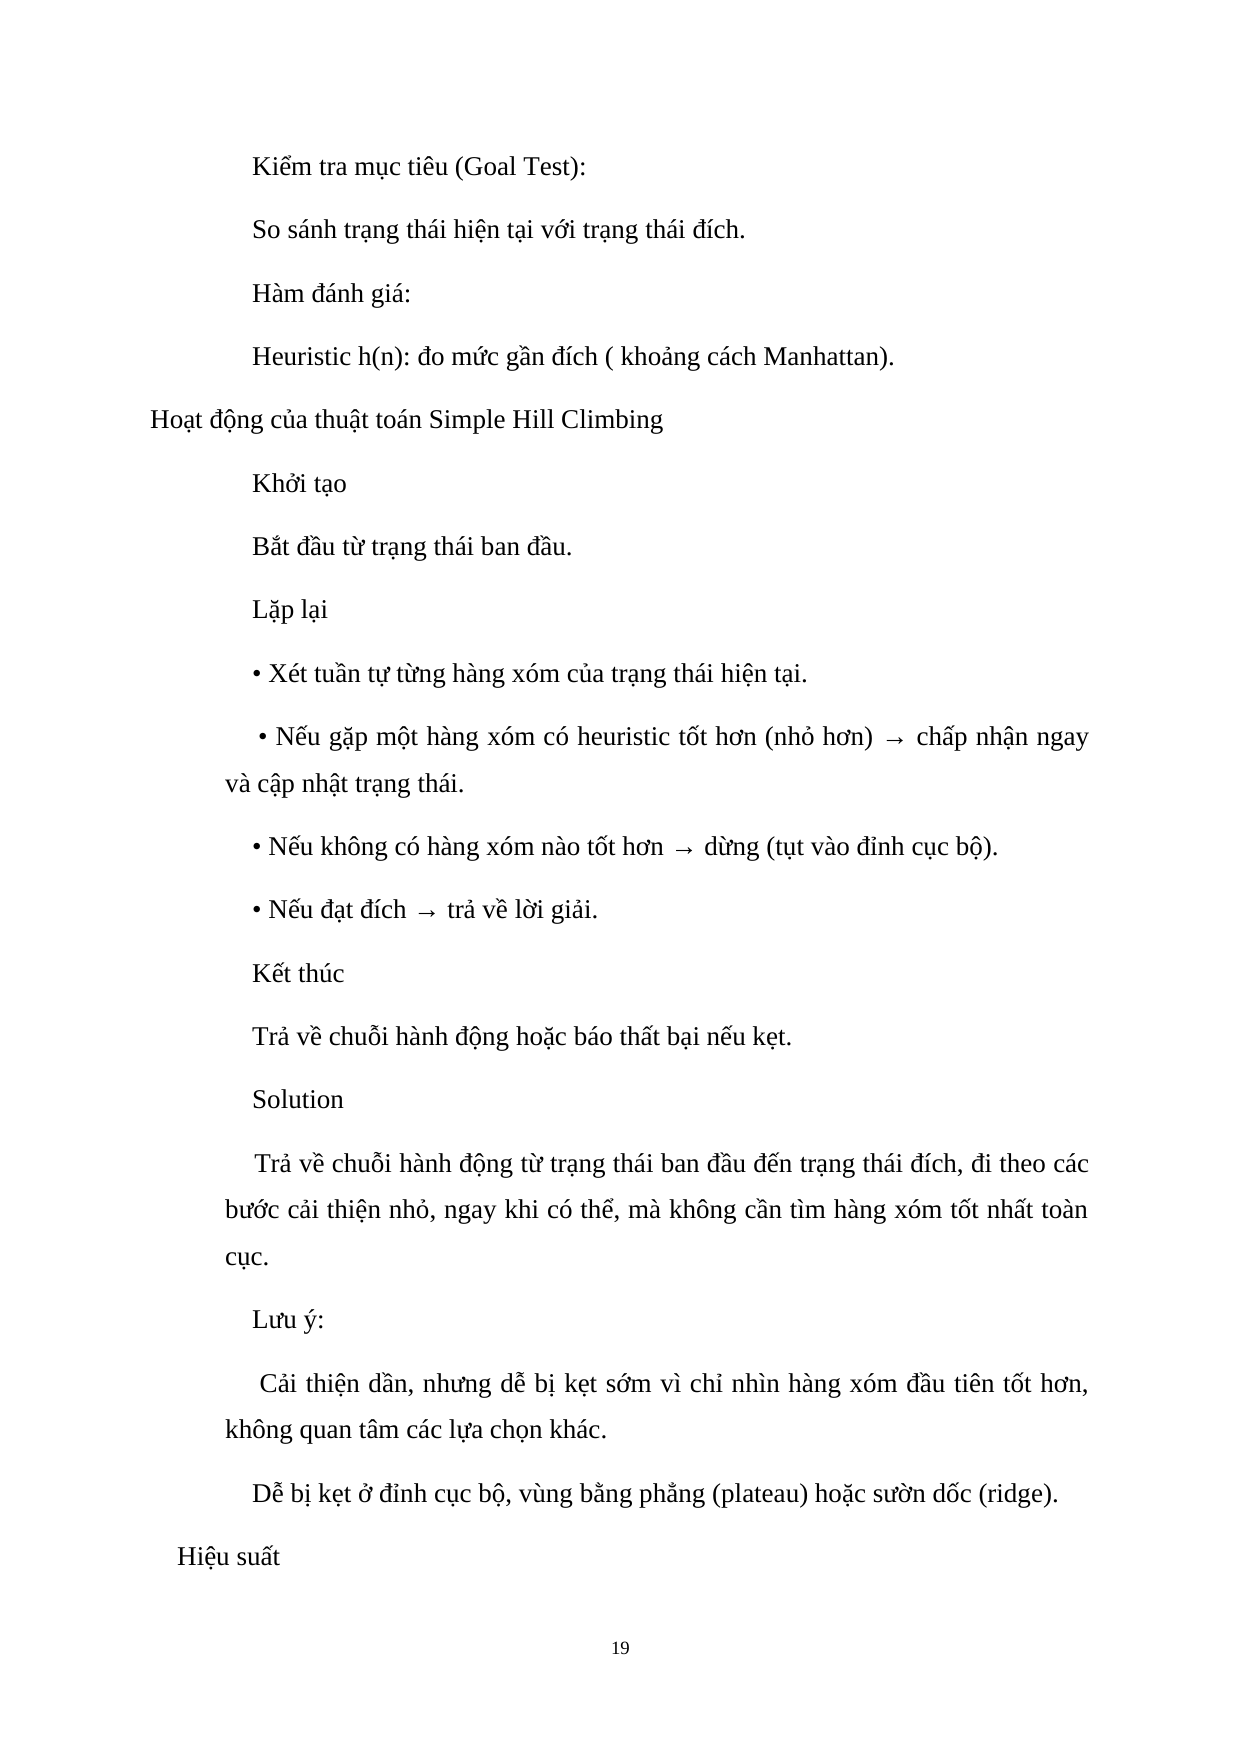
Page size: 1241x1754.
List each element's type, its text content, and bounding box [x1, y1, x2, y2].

text So sánh trạng thái hiện tại với trạng thái đích. [225, 213, 1090, 244]
text • Nếu không có hàng xóm nào tốt hơn → dừng (tụt vào đỉnh cục bộ). [225, 830, 1090, 861]
text Khởi tạo [225, 467, 1090, 498]
text Hiệu suất [150, 1540, 1090, 1571]
text Dễ bị kẹt ở đỉnh cục bộ, vùng bằng phẳng (plateau) hoặc sườn dốc (ridge). [225, 1477, 1090, 1508]
text • Nếu đạt đích → trả về lời giải. [225, 893, 1090, 924]
text Trả về chuỗi hành động từ trạng thái ban đầu đến trạng thái đích, đi theo các bước cải thiện nhỏ, ngay khi có thể, mà không cần tìm hàng xóm tốt nhất toàn cục. [225, 1147, 1090, 1271]
text Hoạt động của thuật toán Simple Hill Climbing [150, 403, 1090, 434]
text • Nếu gặp một hàng xóm có heuristic tốt hơn (nhỏ hơn) → chấp nhận ngay và cập nhật trạng thái. [225, 720, 1090, 798]
text • Xét tuần tự từng hàng xóm của trạng thái hiện tại. [225, 657, 1090, 688]
text Kết thúc [225, 957, 1090, 988]
text Trả về chuỗi hành động hoặc báo thất bại nếu kẹt. [225, 1020, 1090, 1051]
text Lưu ý: [225, 1303, 1090, 1334]
text Kiểm tra mục tiêu (Goal Test): [225, 150, 1090, 181]
text Bắt đầu từ trạng thái ban đầu. [225, 530, 1090, 561]
text Heuristic h(n): đo mức gần đích ( khoảng cách Manhattan). [225, 340, 1090, 371]
text Solution [225, 1083, 1090, 1114]
text Hàm đánh giá: [225, 277, 1090, 308]
text Cải thiện dần, nhưng dễ bị kẹt sớm vì chỉ nhìn hàng xóm đầu tiên tốt hơn, không quan tâm các lựa chọn khác. [225, 1367, 1090, 1444]
text Lặp lại [225, 593, 1090, 624]
